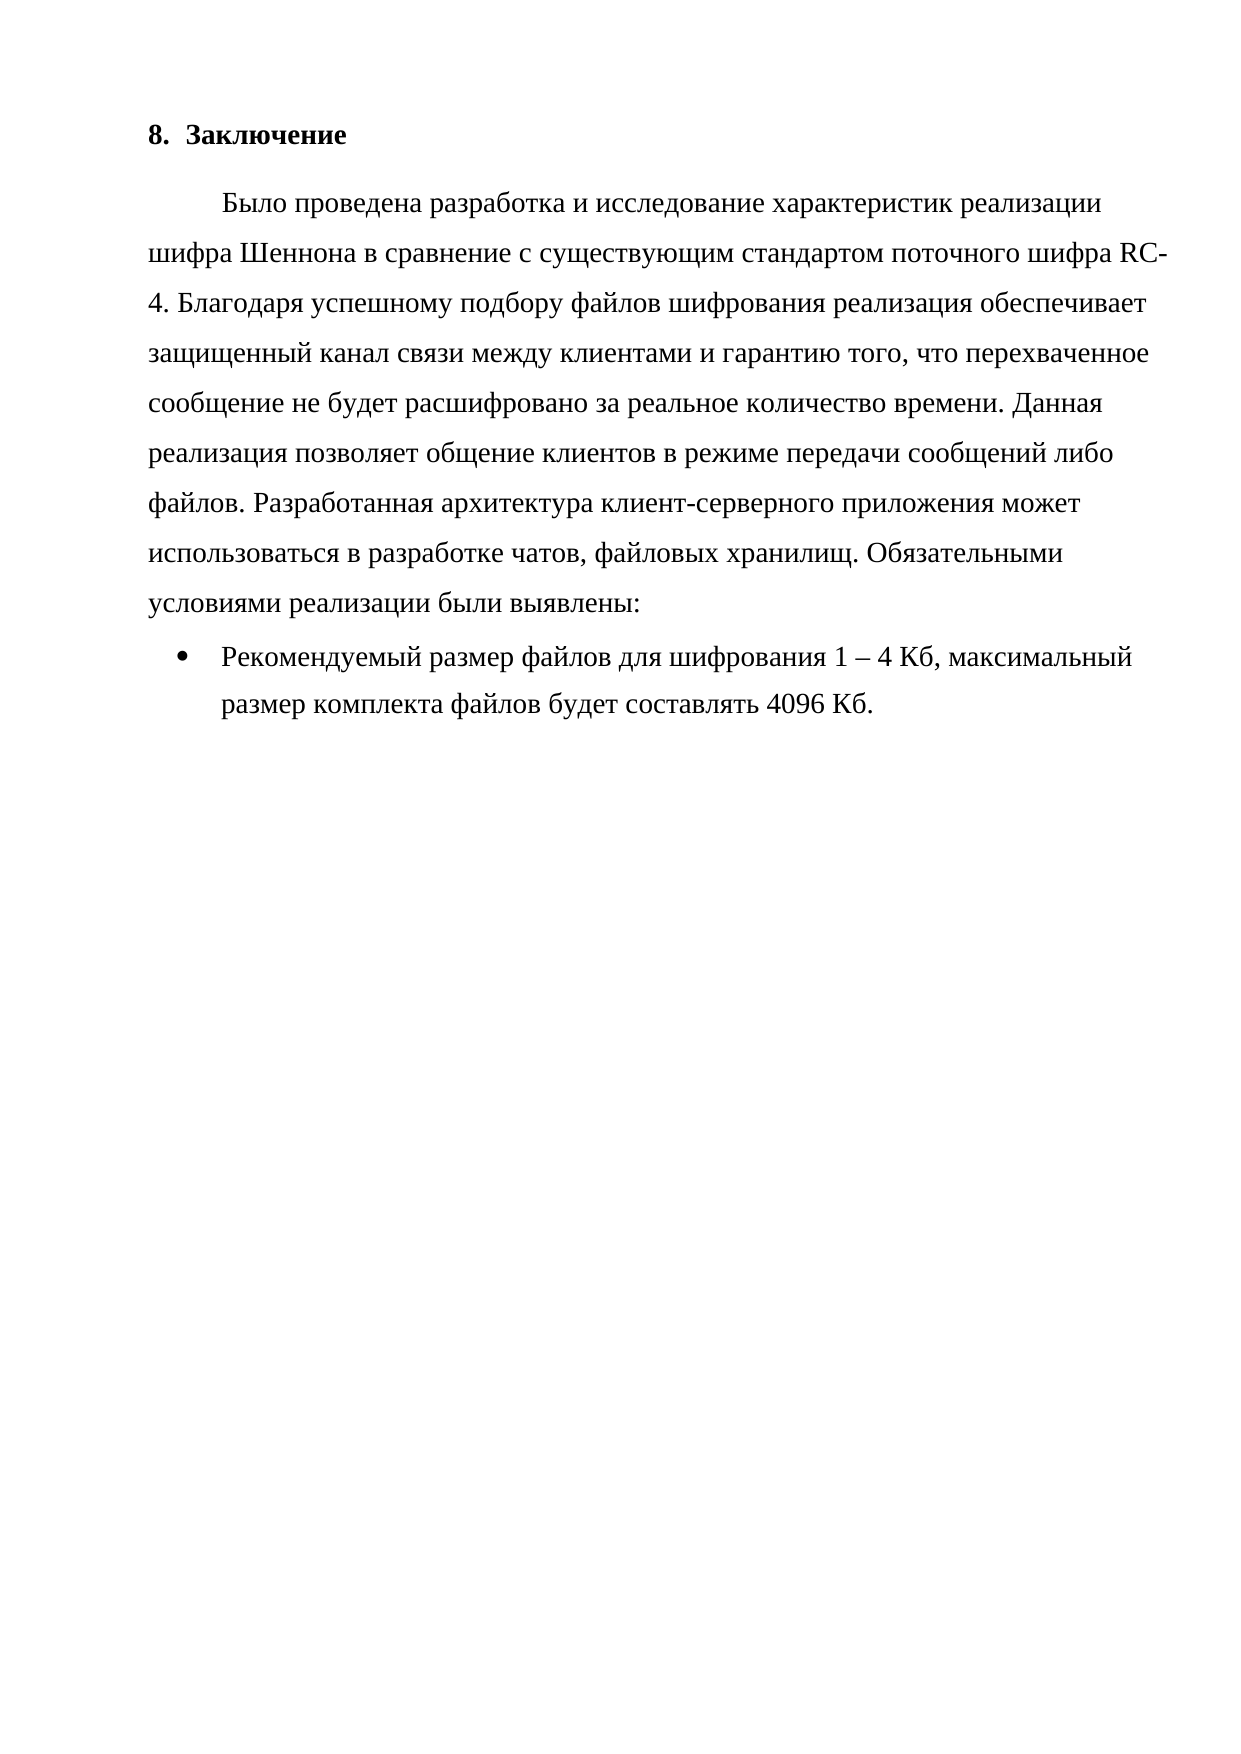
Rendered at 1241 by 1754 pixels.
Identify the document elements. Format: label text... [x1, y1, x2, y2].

list Заключение [148, 117, 1181, 151]
text Было проведена разработка и исследование характеристик реализации шифра Шеннона в сравнение с существующим стандартом поточного шифра RC-4. Благодаря успешному подбору файлов шифрования реализация обеспечивает защищенный канал связи между клиентами и гарантию того, что перехваченное сообщение не будет расшифровано за реальное количество времени. Данная реализация позволяет общение клиентов в режиме передачи сообщений либо файлов. Разработанная архитектура клиент-серверного приложения может использоваться в разработке чатов, файловых хранилищ. Обязательными условиями реализации были выявлены: [148, 186, 1181, 618]
list Рекомендуемый размер файлов для шифрования 1 – 4 Кб, максимальный размер комплекта файлов будет составлять 4096 Кб. [177, 639, 1181, 719]
